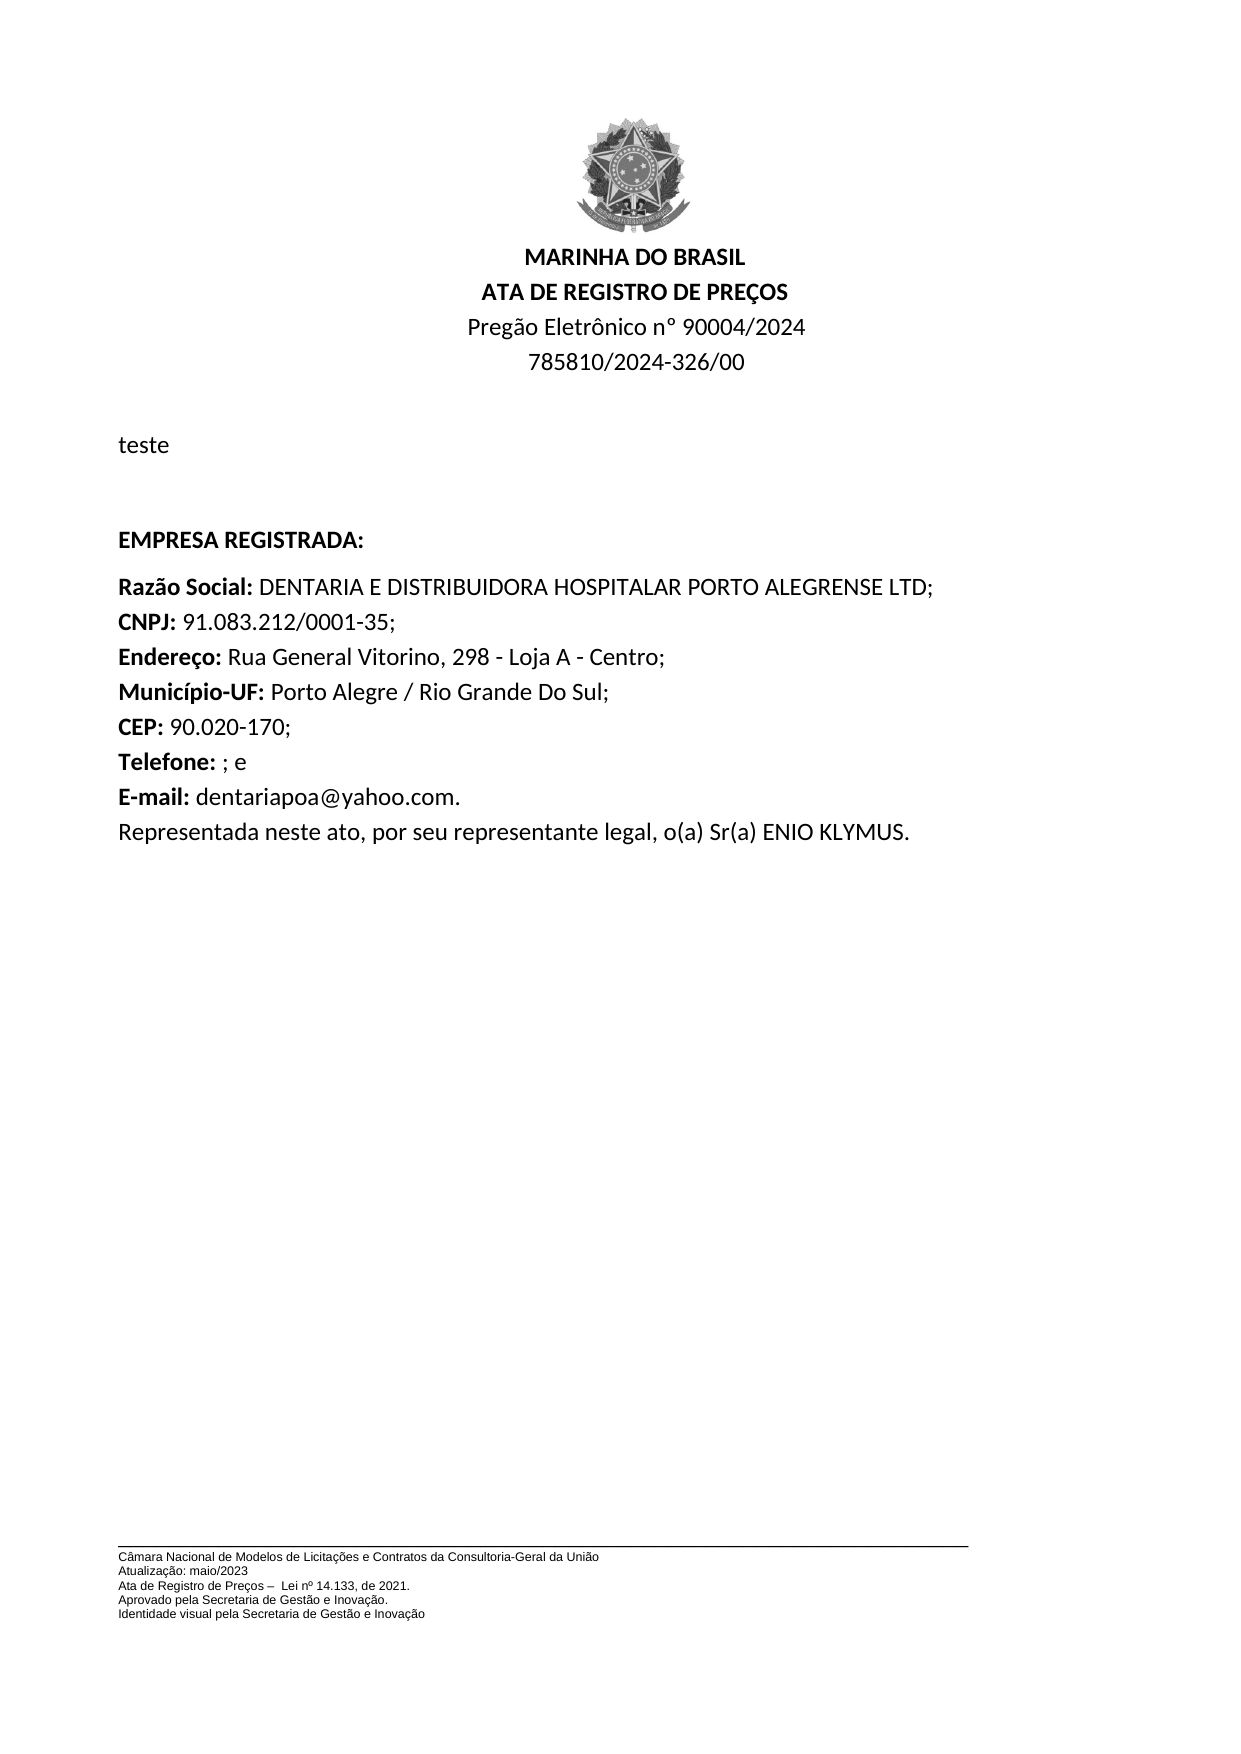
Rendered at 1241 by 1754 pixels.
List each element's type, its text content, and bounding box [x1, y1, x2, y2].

text teste [118, 429, 1154, 459]
picture [575, 118, 694, 237]
text Pregão Eletrônico nº 90004/2024 785810/2024-326/00 [118, 311, 1155, 377]
text EMPRESA REGISTRADA: [118, 524, 1154, 554]
text ATA DE REGISTRO DE PREÇOS [118, 276, 1152, 307]
text Razão Social: DENTARIA E DISTRIBUIDORA HOSPITALAR PORTO ALEGRENSE LTD; CNPJ: 91.083.212/0001-35; Endereço: Rua General Vitorino, 298 - Loja A - Centro; Município-UF: Porto Alegre / Rio Grande Do Sul; CEP: 90.020-170; Telefone: ; e E-mail: dentariapoa@yahoo.com. Representada neste ato, por seu representante legal, o(a) Sr(a) ENIO KLYMUS. [118, 571, 1152, 886]
text MARINHA DO BRASIL [118, 241, 1152, 272]
